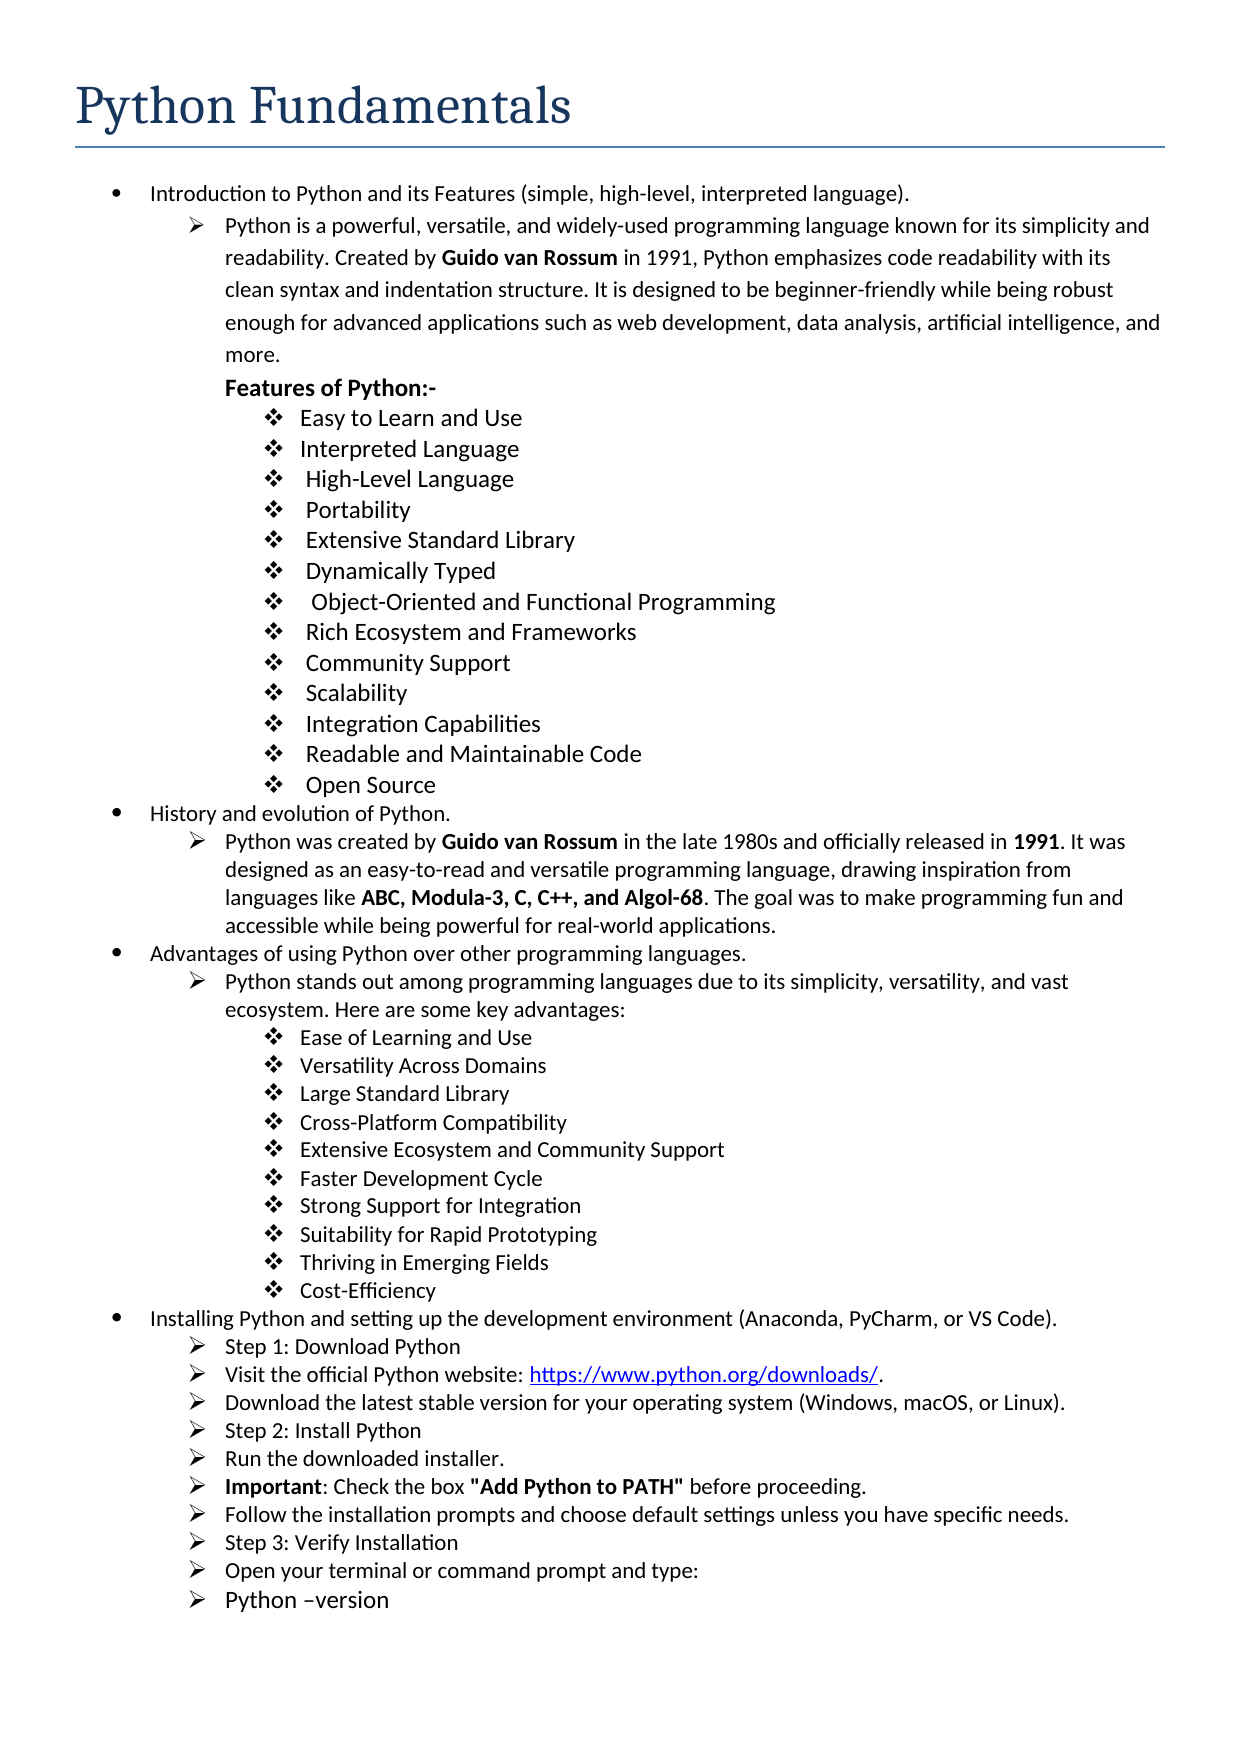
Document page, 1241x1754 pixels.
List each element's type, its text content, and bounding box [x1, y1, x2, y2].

list Open your terminal or command prompt and type: [187, 1556, 1165, 1584]
list Download the latest stable version for your operating system (Windows, macOS, or Linux). [187, 1388, 1165, 1416]
list Easy to Learn and Use [262, 403, 1165, 433]
list Thriving in Emerging Fields [262, 1248, 1165, 1276]
list Cross-Platform Compatibility [262, 1108, 1165, 1136]
list Interpreted Language [262, 433, 1165, 464]
list High-Level Language [262, 464, 1165, 494]
list Scalability [262, 677, 1165, 708]
list Visit the official Python website: https://www.python.org/downloads/. [187, 1360, 1165, 1388]
list Step 2: Install Python [187, 1416, 1165, 1444]
list Portability [262, 494, 1165, 525]
list Advantages of using Python over other programming languages. [112, 939, 1165, 967]
list Python stands out among programming languages due to its simplicity, versatility, and vast ecosystem. Here are some key advantages: [187, 967, 1165, 1023]
list Step 3: Verify Installation [187, 1528, 1165, 1556]
list Versatility Across Domains [262, 1052, 1165, 1079]
list Run the downloaded installer. [187, 1444, 1165, 1472]
list Extensive Ecosystem and Community Support [262, 1136, 1165, 1164]
list Important: Check the box "Add Python to PATH" before proceeding. [187, 1472, 1165, 1500]
list Ease of Learning and Use [262, 1023, 1165, 1052]
list Strong Support for Integration [262, 1192, 1165, 1220]
list Python is a powerful, versatile, and widely-used programming language known for its simplicity and readability. Created by Guido van Rossum in 1991, Python emphasizes code readability with its clean syntax and indentation structure. It is designed to be beginner-friendly while being robust enough for advanced applications such as web development, data analysis, artificial intelligence, and more. [187, 211, 1165, 368]
list Large Standard Library [262, 1079, 1165, 1108]
list Cost-Efficiency [262, 1276, 1165, 1304]
list Step 1: Download Python [187, 1332, 1165, 1360]
list Community Support [262, 647, 1165, 677]
list Object-Oriented and Functional Programming [262, 586, 1165, 616]
list Installing Python and setting up the development environment (Anaconda, PyCharm, or VS Code). [112, 1304, 1165, 1332]
list Follow the installation prompts and choose default settings unless you have specific needs. [187, 1500, 1165, 1528]
list Suitability for Rapid Prototyping [262, 1220, 1165, 1248]
list Introduction to Python and its Features (simple, high-level, interpreted language). [112, 179, 1165, 207]
list Readable and Maintainable Code [262, 738, 1165, 769]
list Python was created by Guido van Rossum in the late 1980s and officially released in 1991. It was designed as an easy-to-read and versatile programming language, drawing inspiration from languages like ABC, Modula-3, C, C++, and Algol-68. The goal was to make programming fun and accessible while being powerful for real-world applications. [187, 827, 1165, 939]
list Faster Development Cycle [262, 1164, 1165, 1192]
list Python –version [187, 1584, 1165, 1614]
list Features of Python:- [225, 372, 1165, 403]
list Dynamically Typed [262, 555, 1165, 586]
list Open Source [262, 769, 1165, 799]
list Rich Ecosystem and Frameworks [262, 616, 1165, 647]
list Extensive Standard Library [262, 525, 1165, 555]
list History and evolution of Python. [112, 799, 1165, 827]
list Integration Capabilities [262, 708, 1165, 738]
title Python Fundamentals [75, 75, 1165, 146]
